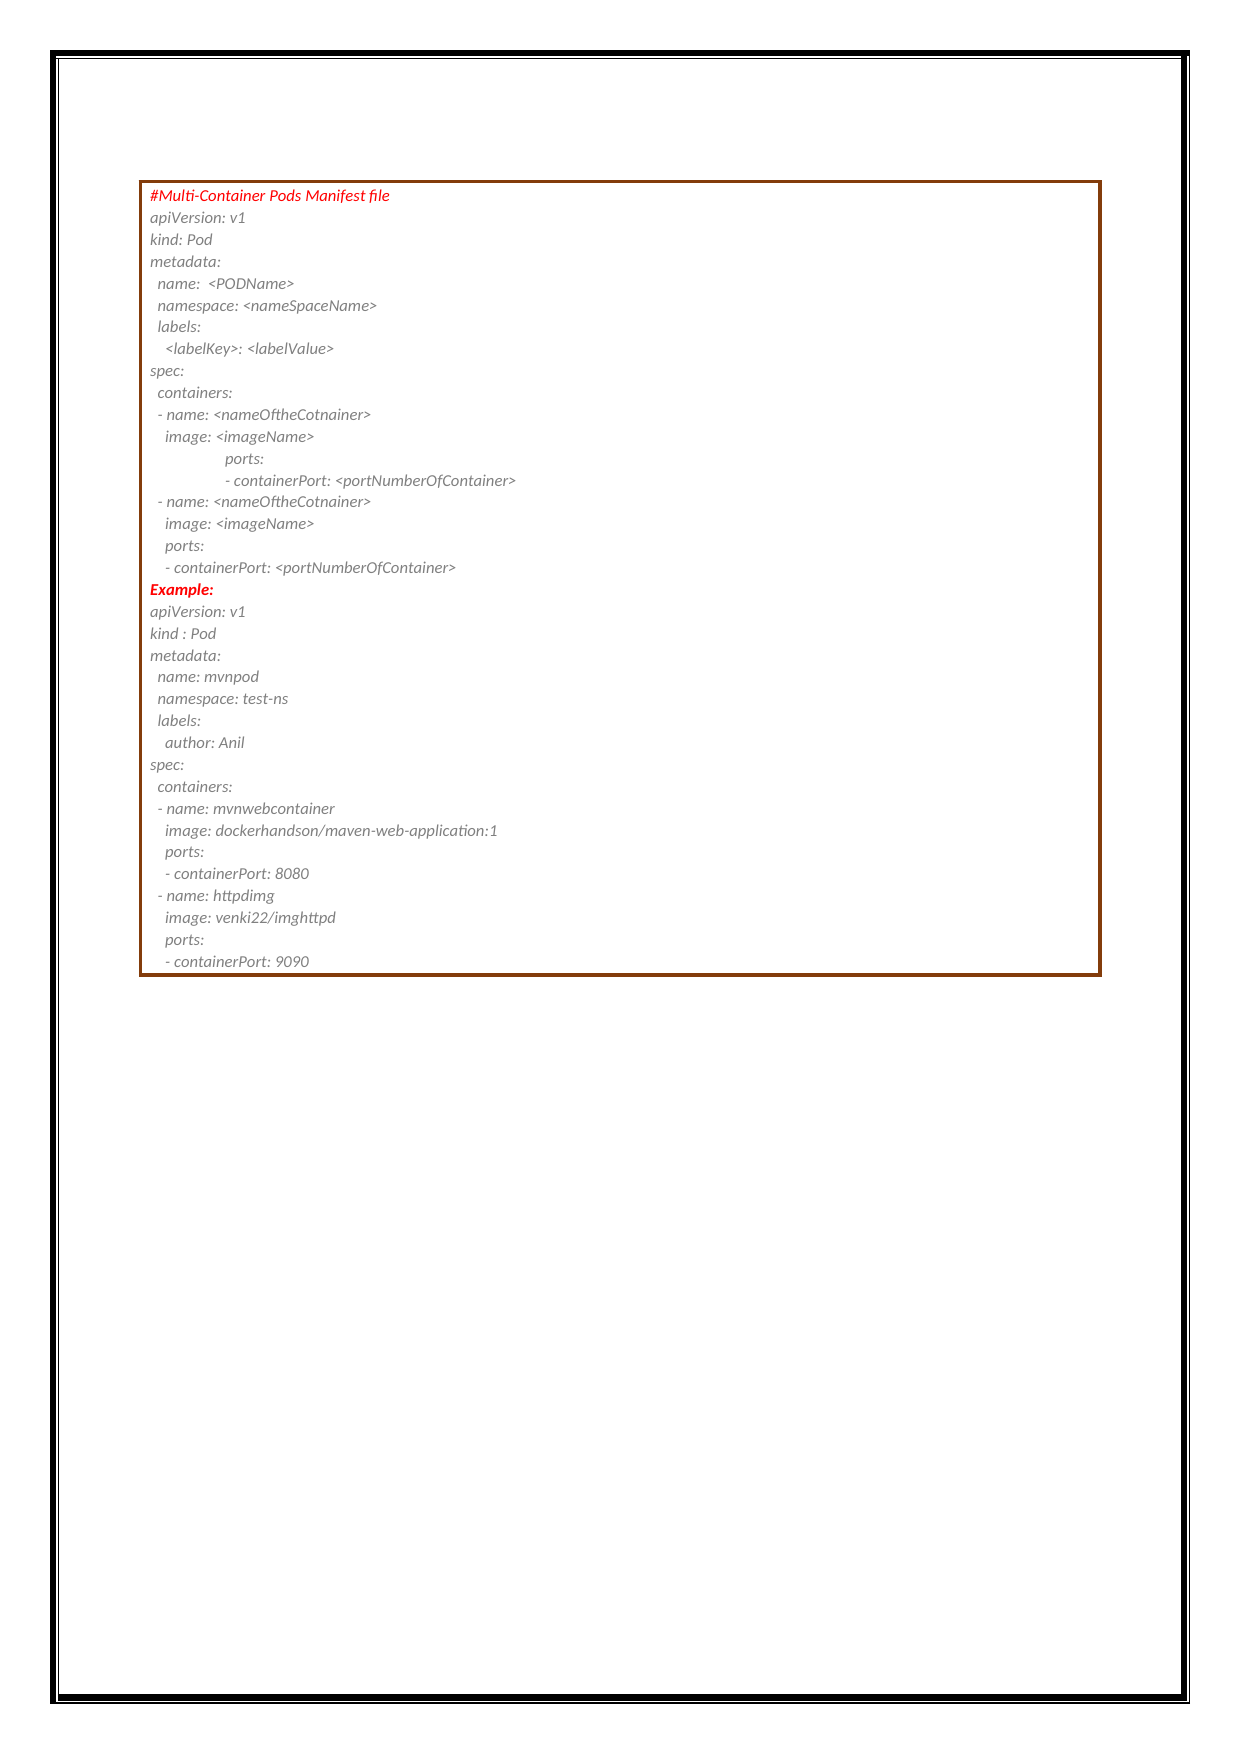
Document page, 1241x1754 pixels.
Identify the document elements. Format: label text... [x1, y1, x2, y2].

text containers: [142, 377, 1098, 399]
text - name: httpdimg [142, 880, 1098, 902]
text kind : Pod [142, 618, 1098, 639]
text Example: [142, 574, 1098, 596]
text <labelKey>: <labelValue> [142, 333, 1098, 355]
text namespace: <nameSpaceName> [142, 289, 1098, 311]
text apiVersion: v1 [142, 596, 1098, 618]
text - containerPort: <portNumberOfContainer> [142, 552, 1098, 574]
text metadata: [142, 246, 1098, 268]
text ports: [142, 443, 1098, 464]
text metadata: [142, 639, 1098, 661]
text - name: <nameOftheCotnainer> [142, 399, 1098, 421]
text image: <imageName> [142, 508, 1098, 530]
text containers: [142, 771, 1098, 793]
text #Multi-Container Pods Manifest file [142, 183, 1098, 202]
text labels: [142, 311, 1098, 333]
text labels: [142, 705, 1098, 727]
text spec: [142, 749, 1098, 771]
text name: <PODName> [142, 268, 1098, 289]
text - containerPort: <portNumberOfContainer> [142, 464, 1098, 486]
text image: <imageName> [142, 421, 1098, 443]
text spec: [142, 355, 1098, 377]
text - name: mvnwebcontainer [142, 793, 1098, 814]
text ports: [142, 836, 1098, 858]
text - containerPort: 8080 [142, 858, 1098, 880]
text kind: Pod [142, 224, 1098, 246]
text author: Anil [142, 727, 1098, 749]
text image: dockerhandson/maven-web-application:1 [142, 814, 1098, 836]
text namespace: test-ns [142, 683, 1098, 705]
text name: mvnpod [142, 661, 1098, 683]
text - name: <nameOftheCotnainer> [142, 486, 1098, 508]
text ports: [142, 530, 1098, 552]
text - containerPort: 9090 [142, 946, 1098, 973]
text ports: [142, 924, 1098, 946]
text apiVersion: v1 [142, 202, 1098, 224]
text image: venki22/imghttpd [142, 902, 1098, 924]
